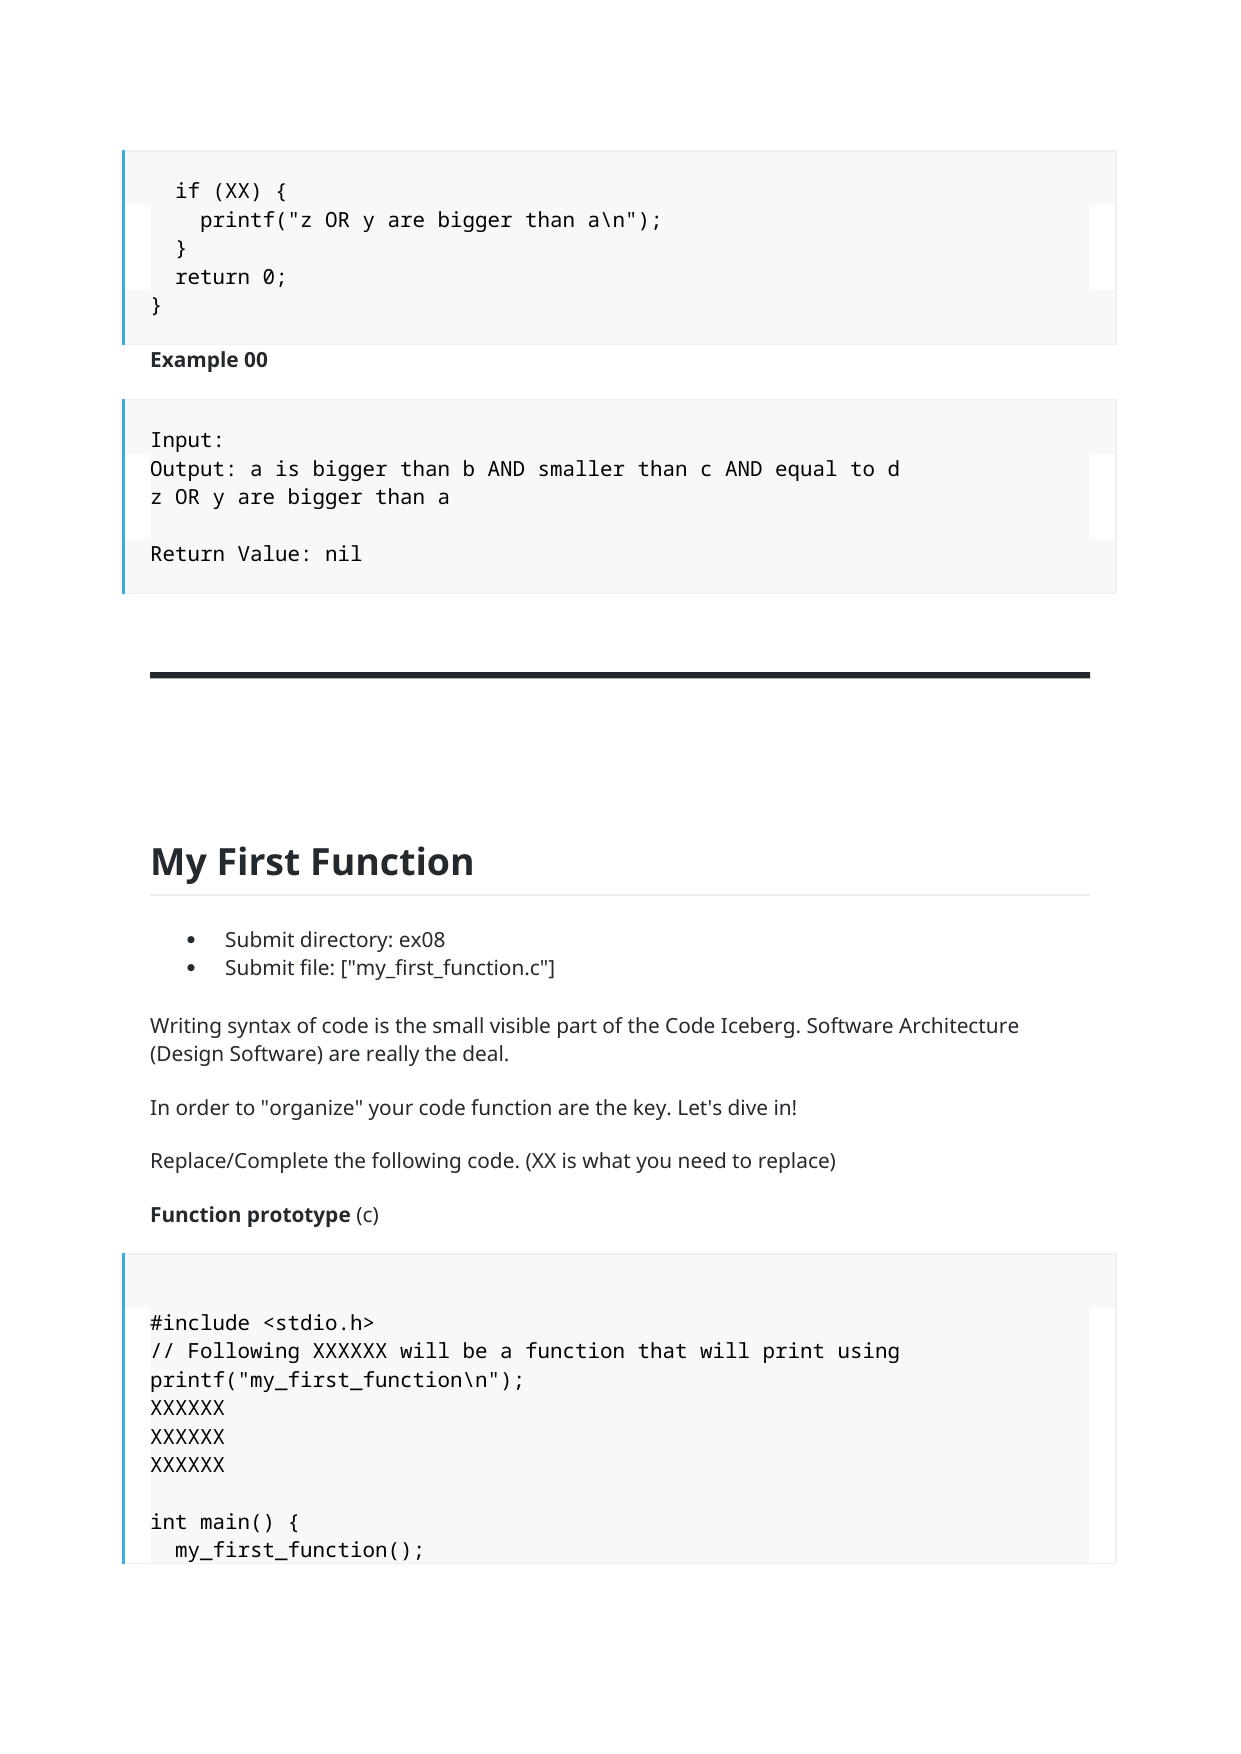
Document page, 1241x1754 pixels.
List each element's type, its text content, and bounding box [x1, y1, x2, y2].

text } [150, 233, 1090, 262]
text Output: a is bigger than b AND smaller than c AND equal to d [150, 454, 1090, 482]
text XXXXXX [150, 1450, 1090, 1479]
text Return Value: nil [125, 512, 1115, 593]
text // Following XXXXXX will be a function that will print using printf("my_first_function\n"); [150, 1337, 1090, 1393]
text In order to "organize" your code function are the key. Let's dive in! [150, 1093, 1090, 1121]
text z OR y are bigger than a [150, 482, 1090, 511]
text Replace/Complete the following code. (XX is what you need to replace) [150, 1146, 1090, 1175]
text int main() { [150, 1507, 1090, 1536]
text Writing syntax of code is the small visible part of the Code Iceberg. Software Architecture (Design Software) are really the deal. [150, 1011, 1090, 1068]
list Submit directory: ex08 [187, 925, 1090, 953]
list Submit file: ["my_first_function.c"] [187, 953, 1090, 982]
text printf("z OR y are bigger than a\n"); [150, 205, 1090, 233]
text XXXXXX [150, 1393, 1090, 1422]
text Input: [125, 400, 1115, 454]
text if (XX) { [125, 152, 1115, 205]
text My First Function [150, 835, 1090, 894]
text Function prototype (c) [150, 1200, 1090, 1228]
text #include <stdio.h> [150, 1308, 1090, 1337]
text XXXXXX [150, 1422, 1090, 1450]
text Example 00 [150, 345, 1090, 374]
text my_first_function(); [150, 1536, 1090, 1563]
text } [125, 264, 1115, 344]
